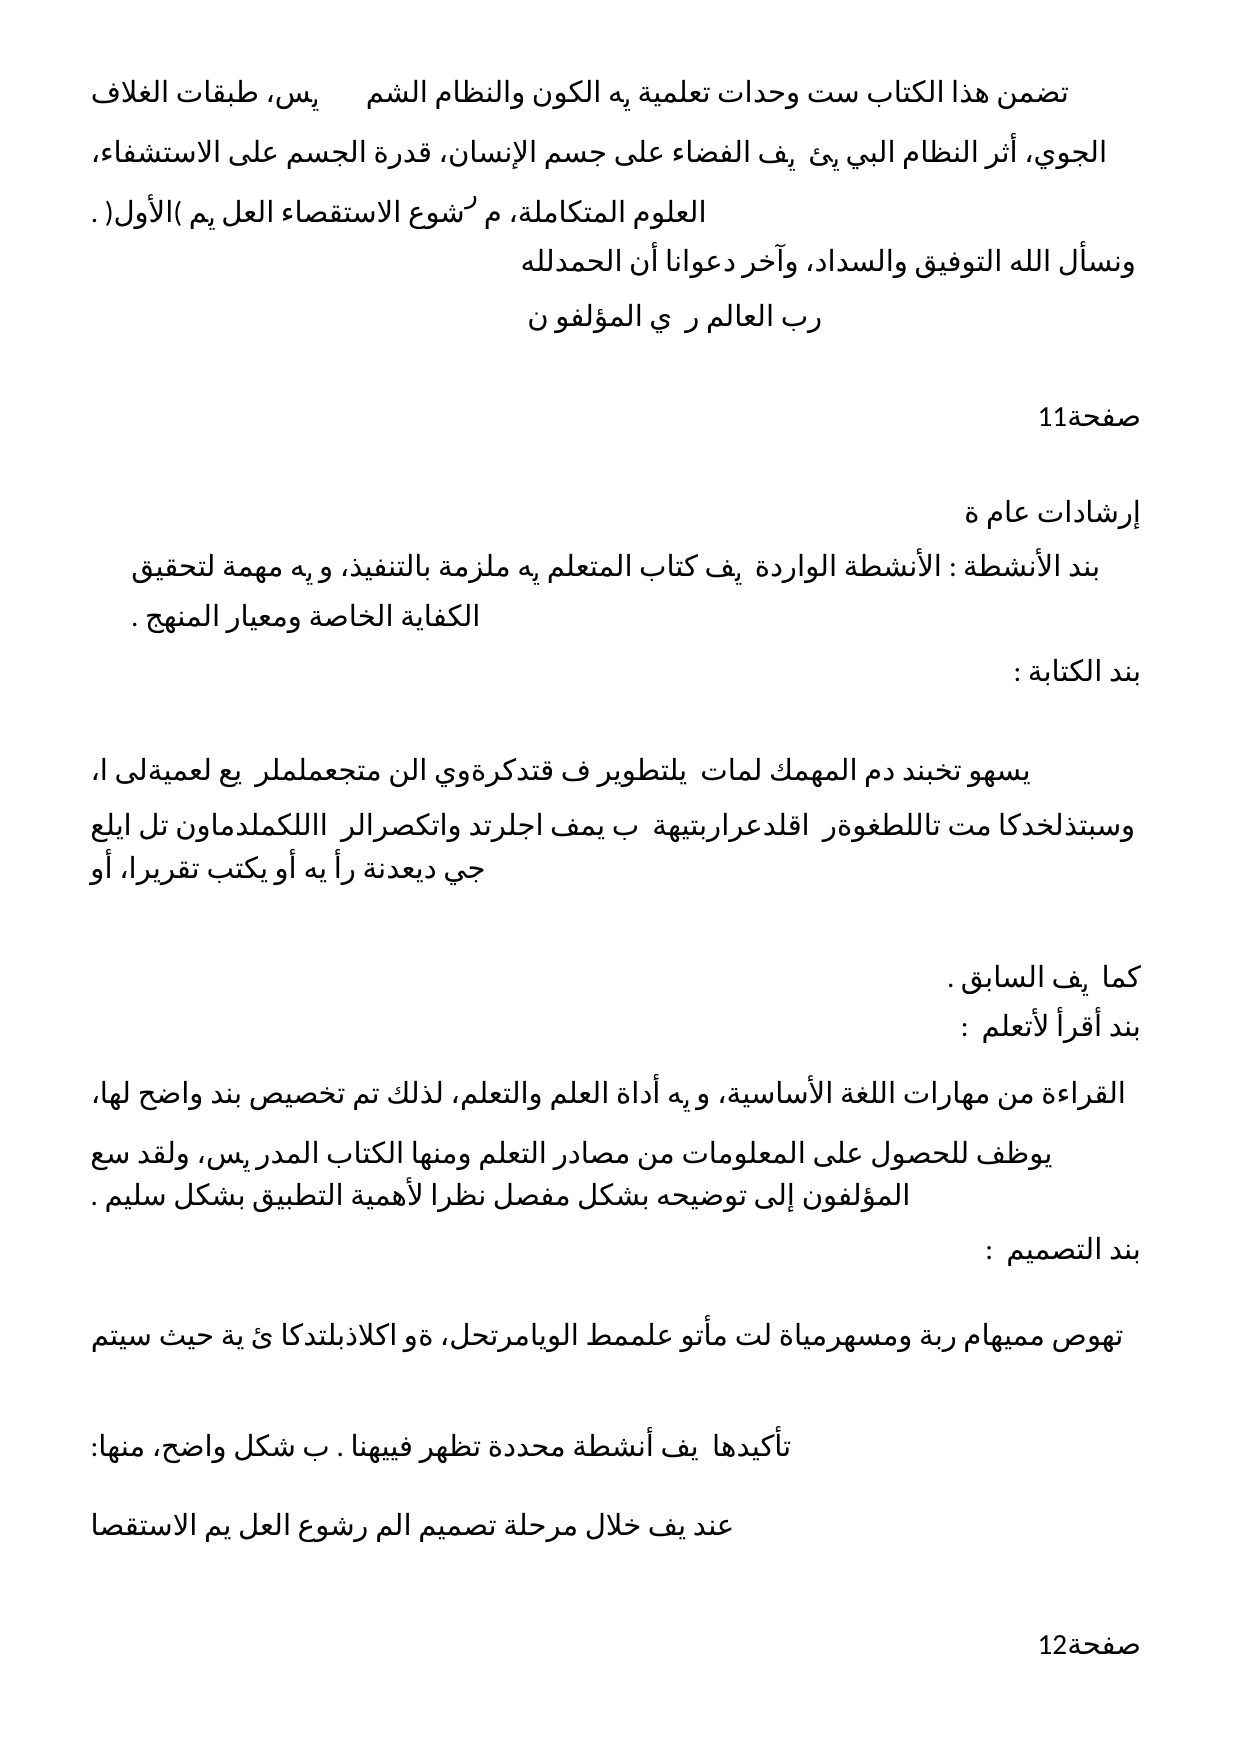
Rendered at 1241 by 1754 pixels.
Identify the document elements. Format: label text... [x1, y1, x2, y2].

text إرشادات عام ة [82, 494, 1141, 529]
text يسهو تخبند دم المهمك لمات يلتطوير ف قتدكرةوي الن متجعململر يع لعميةلى ا، وسبتذلخدكا مت تاللطغوةر اقلدعراربتيهة ب يمف اجلرتد واتكصرالر االلكملدماون تل ايلع جي ديعدنة رأ يه أو يكتب تقريرا، أو [84, 752, 1141, 886]
text صفحة12 [82, 1626, 1141, 1661]
text بند التصميم : [82, 1231, 1141, 1267]
text ونسأل الله التوفيق والسداد، وآخر دعوانا أن الحمدلله رب العالم ر ي المؤلفو ن [521, 243, 1141, 334]
text القراءة من مهارات اللغة الأساسية، و يه أداة العلم والتعلم، لذلك تم تخصيص بند واضح لها، يوظف للحصول على المعلومات من مصادر التعلم ومنها الكتاب المدر يس، ولقد سع المؤلفون إلى توضيحه بشكل مفصل نظرا لأهمية التطبيق بشكل سليم . [84, 1060, 1141, 1213]
text بند الكتابة : [82, 653, 1141, 688]
text صفحة11 [82, 398, 1141, 433]
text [84, 59, 1141, 233]
text تهوص مميهام ربة ومسهرمياة لت مأتو علممط الويامرتحل، ةو اكلاذبلتدكا ئ ية حيث سيتم تأكيدها يف أنشطة محددة تظهر فييهنا . ب شكل واضح، منها: عند يف خلال مرحلة تصميم الم رشوع العل يم الاستقصا [84, 1317, 1141, 1542]
text بند أقرأ لأتعلم : [82, 1008, 1141, 1043]
text بند الأنشطة : الأنشطة الواردة يف كتاب المتعلم يه ملزمة بالتنفيذ، و يه مهمة لتحقيق الكفاية الخاصة ومعيار المنهج . [124, 533, 1141, 634]
text كما يف السابق . [82, 944, 1141, 998]
